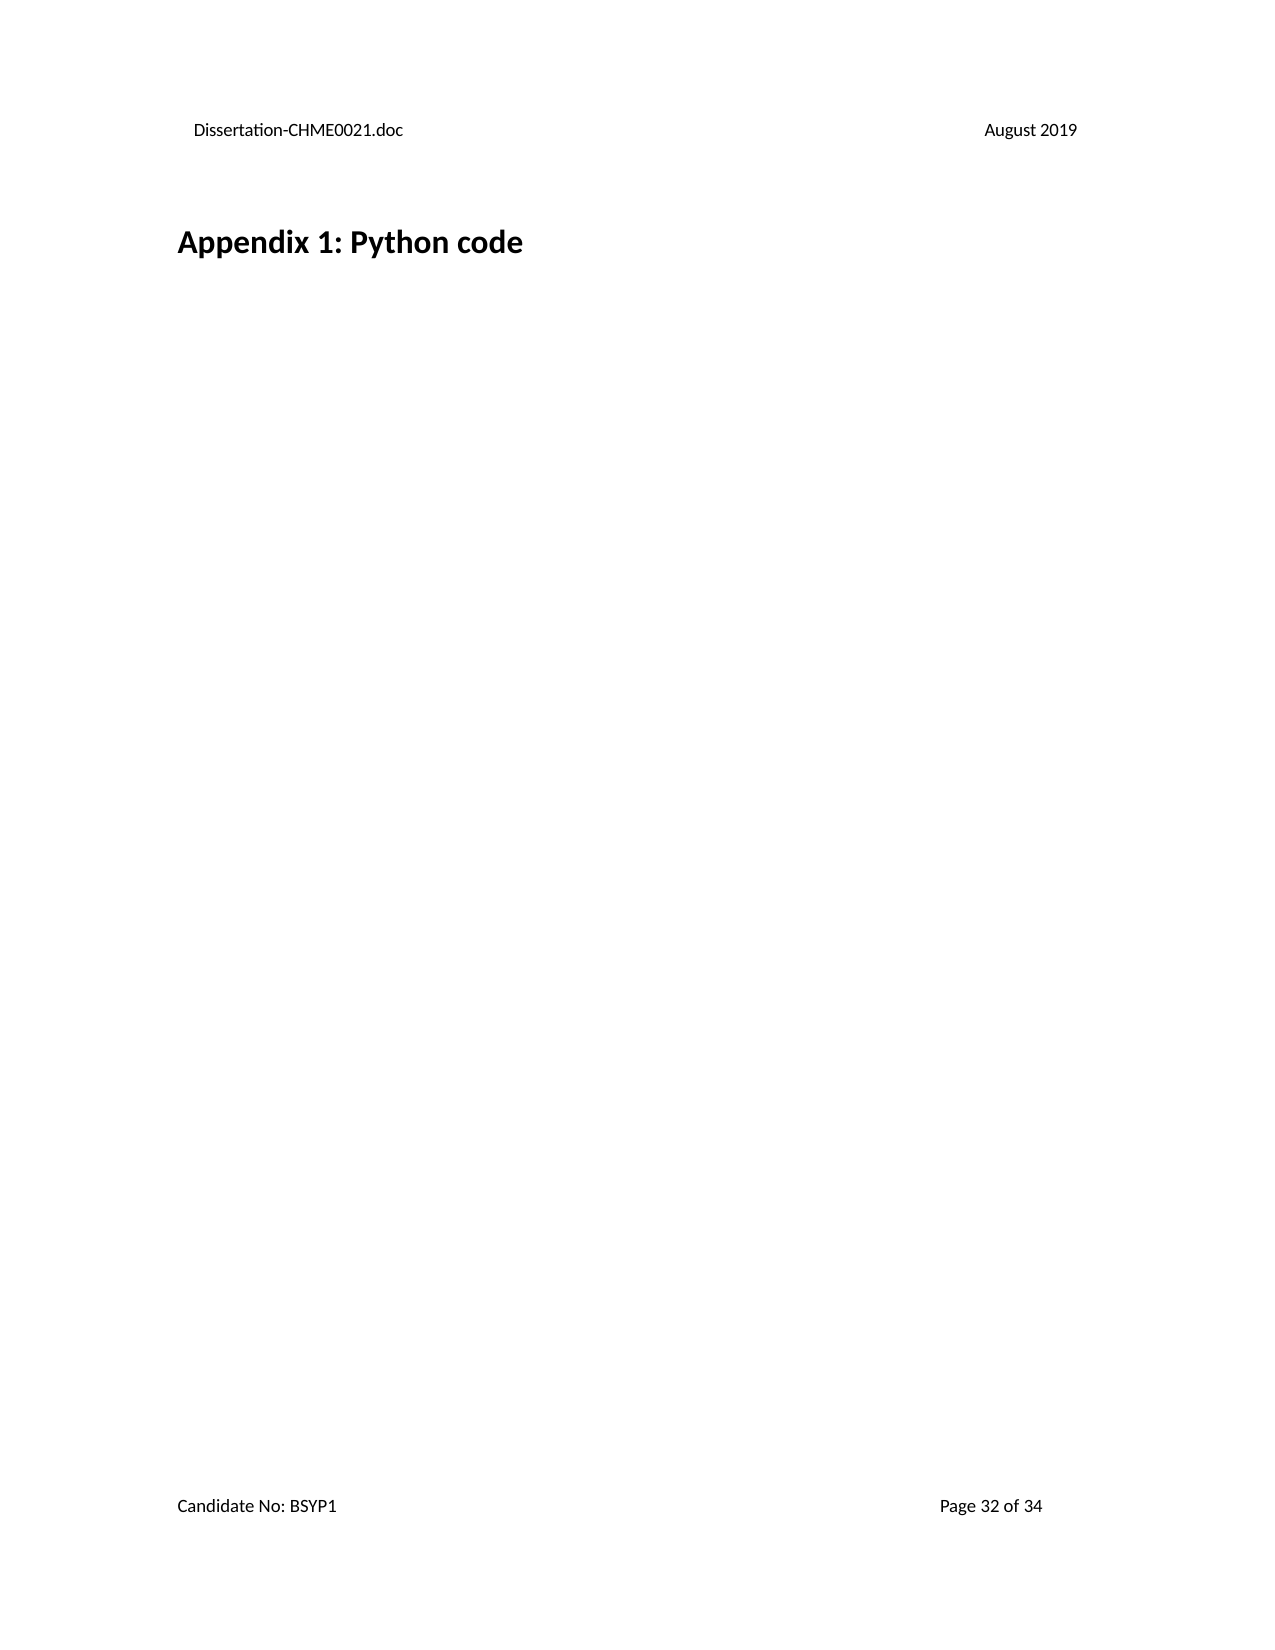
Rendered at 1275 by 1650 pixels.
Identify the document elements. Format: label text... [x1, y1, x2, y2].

subtitle Appendix 1: Python code [177, 221, 1157, 261]
